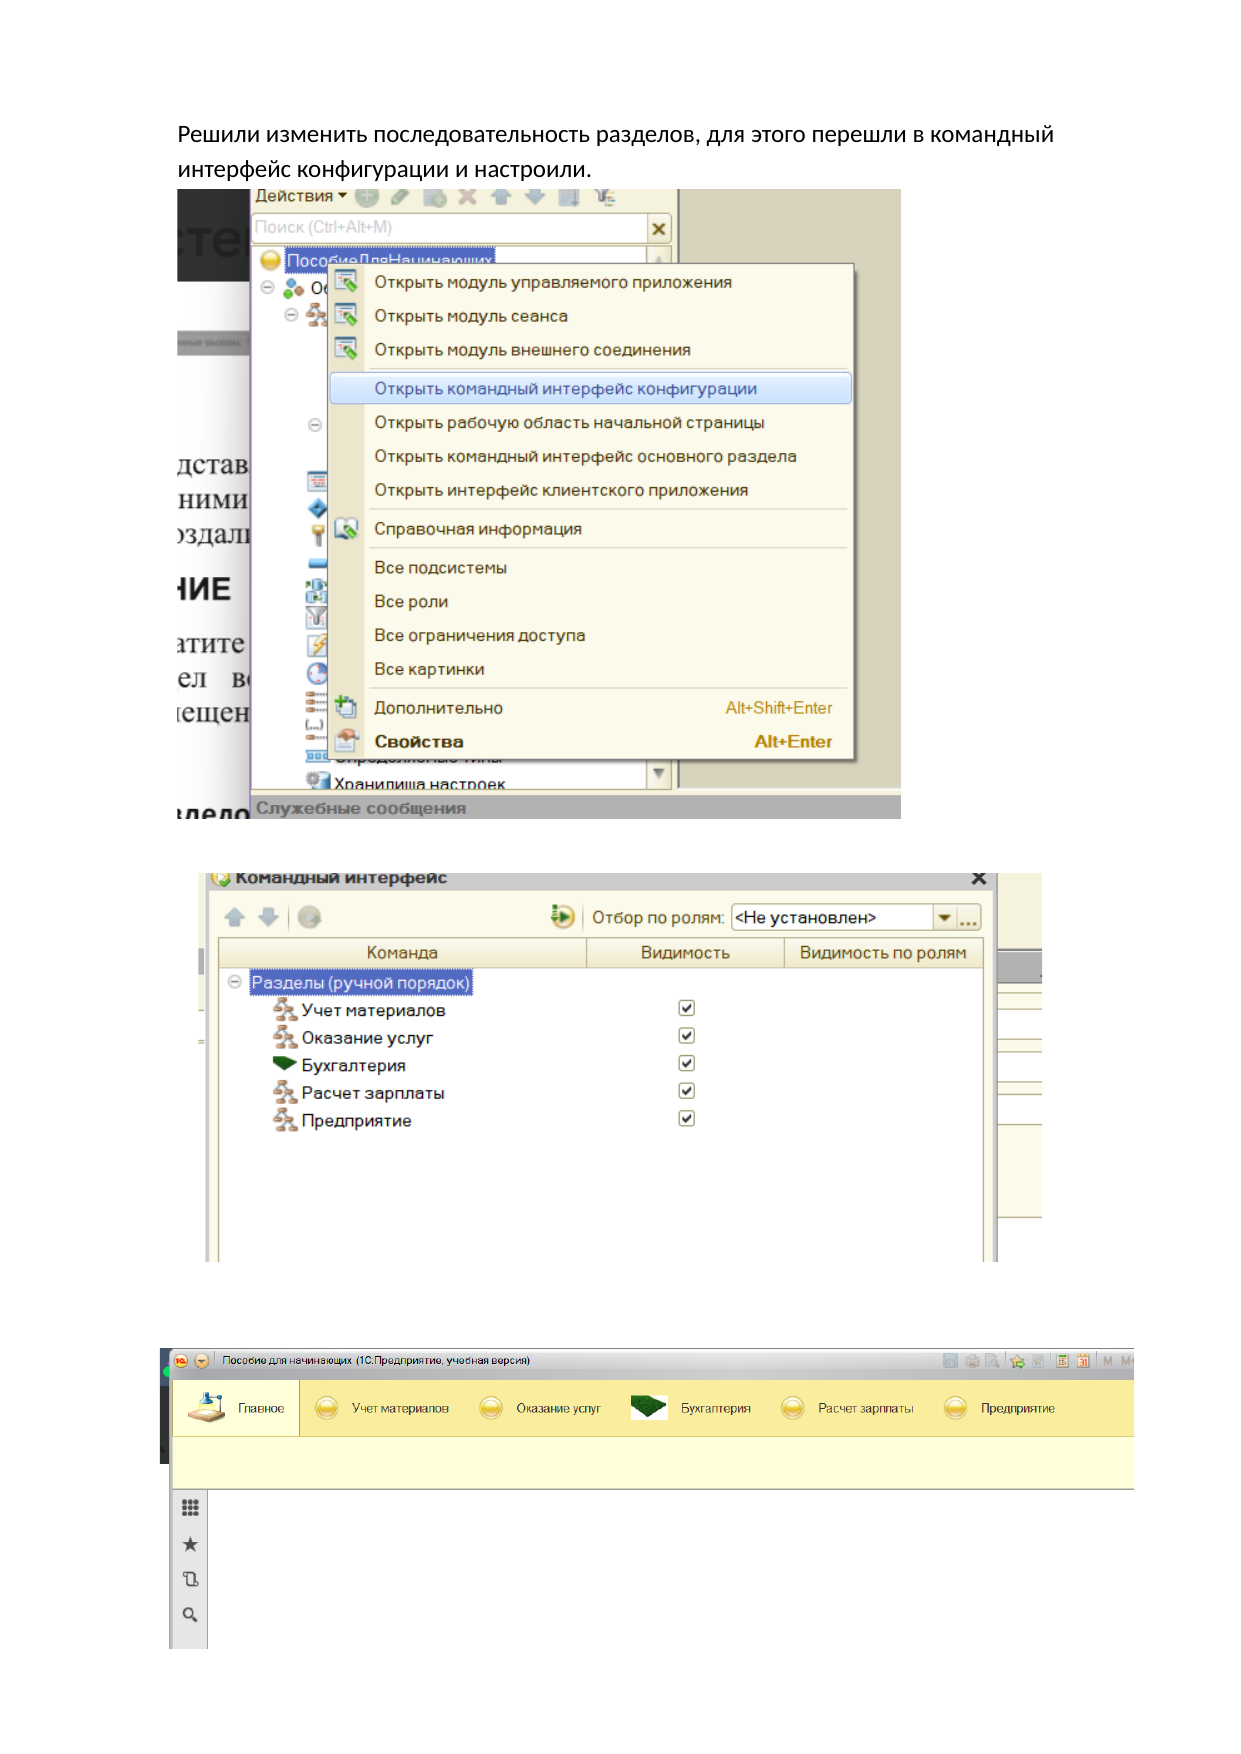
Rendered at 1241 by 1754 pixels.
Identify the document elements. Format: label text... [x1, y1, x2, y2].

picture [177, 189, 901, 819]
picture [198, 873, 1043, 1262]
text Решили изменить последовательность разделов, для этого перешли в командный интерфейс конфигурации и настроили. [177, 118, 1152, 219]
picture [159, 1348, 1135, 1649]
